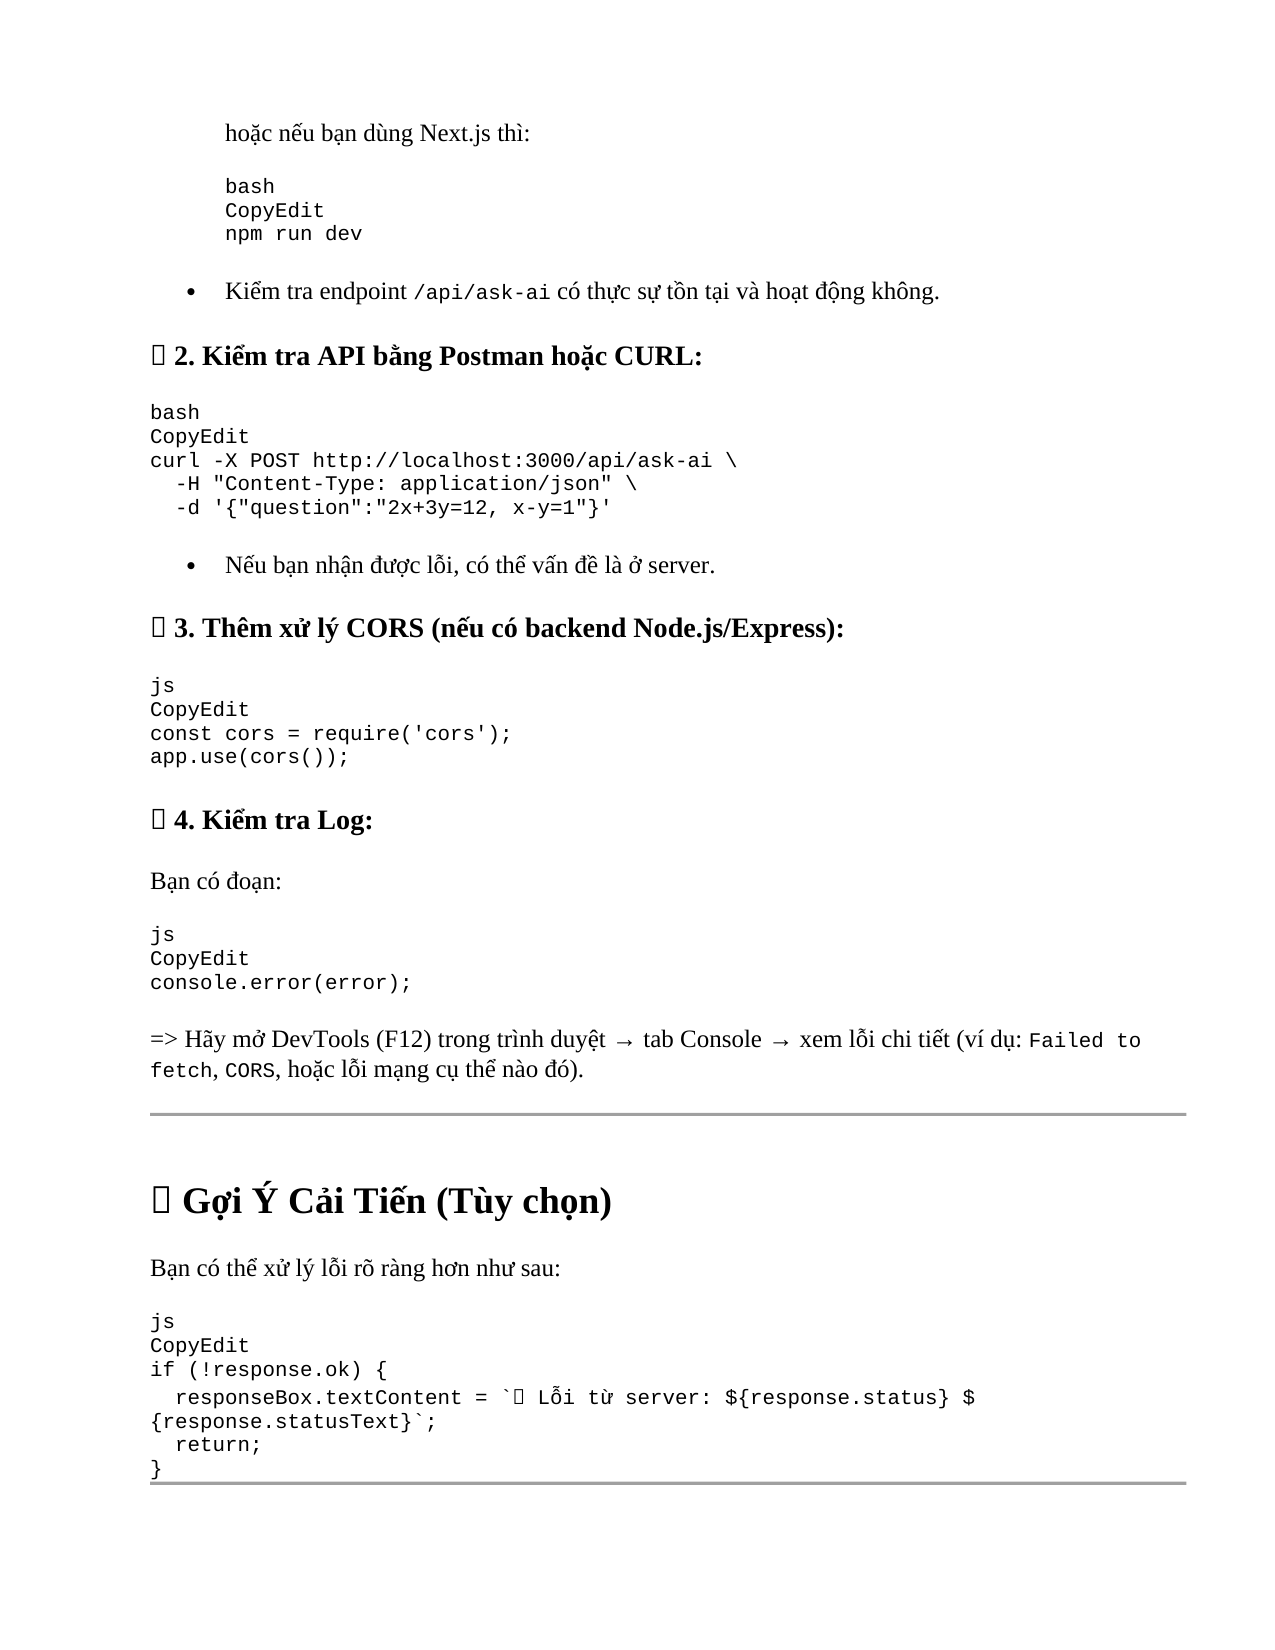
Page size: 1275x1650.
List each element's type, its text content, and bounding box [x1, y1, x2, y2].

text CopyEdit [150, 1335, 1186, 1358]
text ✅ 4. Kiểm tra Log: [150, 799, 1186, 837]
text } [150, 1458, 1186, 1481]
text CopyEdit [225, 200, 1186, 223]
text const cors = require('cors'); [150, 722, 1186, 746]
list Kiểm tra endpoint /api/ask-ai có thực sự tồn tại và hoạt động không. [187, 276, 1186, 306]
text hoặc nếu bạn dùng Next.js thì: [225, 118, 1186, 147]
text bash [225, 176, 1186, 200]
text npm run dev [225, 223, 1186, 247]
text Bạn có thể xử lý lỗi rõ ràng hơn như sau: [150, 1253, 1186, 1282]
text js [150, 675, 1186, 699]
text curl -X POST http://localhost:3000/api/ask-ai \ [150, 450, 1186, 473]
text => Hãy mở DevTools (F12) trong trình duyệt → tab Console → xem lỗi chi tiết (ví dụ: Failed to fetch, CORS, hoặc lỗi mạng cụ thể nào đó). [150, 1024, 1186, 1084]
text ✅ 3. Thêm xử lý CORS (nếu có backend Node.js/Express): [150, 608, 1186, 646]
text 📌 Gợi Ý Cải Tiến (Tùy chọn) [150, 1173, 1186, 1224]
text js [150, 924, 1186, 948]
text Bạn có đoạn: [150, 866, 1186, 895]
text CopyEdit [150, 699, 1186, 722]
text ✅ 2. Kiểm tra API bằng Postman hoặc CURL: [150, 335, 1186, 373]
list Nếu bạn nhận được lỗi, có thể vấn đề là ở server. [187, 550, 1186, 578]
text -d '{"question":"2x+3y=12, x-y=1"}' [150, 497, 1186, 521]
text bash [150, 402, 1186, 426]
text -H "Content-Type: application/json" \ [150, 473, 1186, 497]
text js [150, 1311, 1186, 1335]
text app.use(cors()); [150, 746, 1186, 770]
text CopyEdit [150, 948, 1186, 972]
text if (!response.ok) { [150, 1358, 1186, 1382]
text console.error(error); [150, 972, 1186, 995]
text responseBox.textContent = `❌ Lỗi từ server: ${response.status} ${response.statusText}`; [150, 1382, 1186, 1434]
text CopyEdit [150, 426, 1186, 450]
text return; [150, 1434, 1186, 1458]
